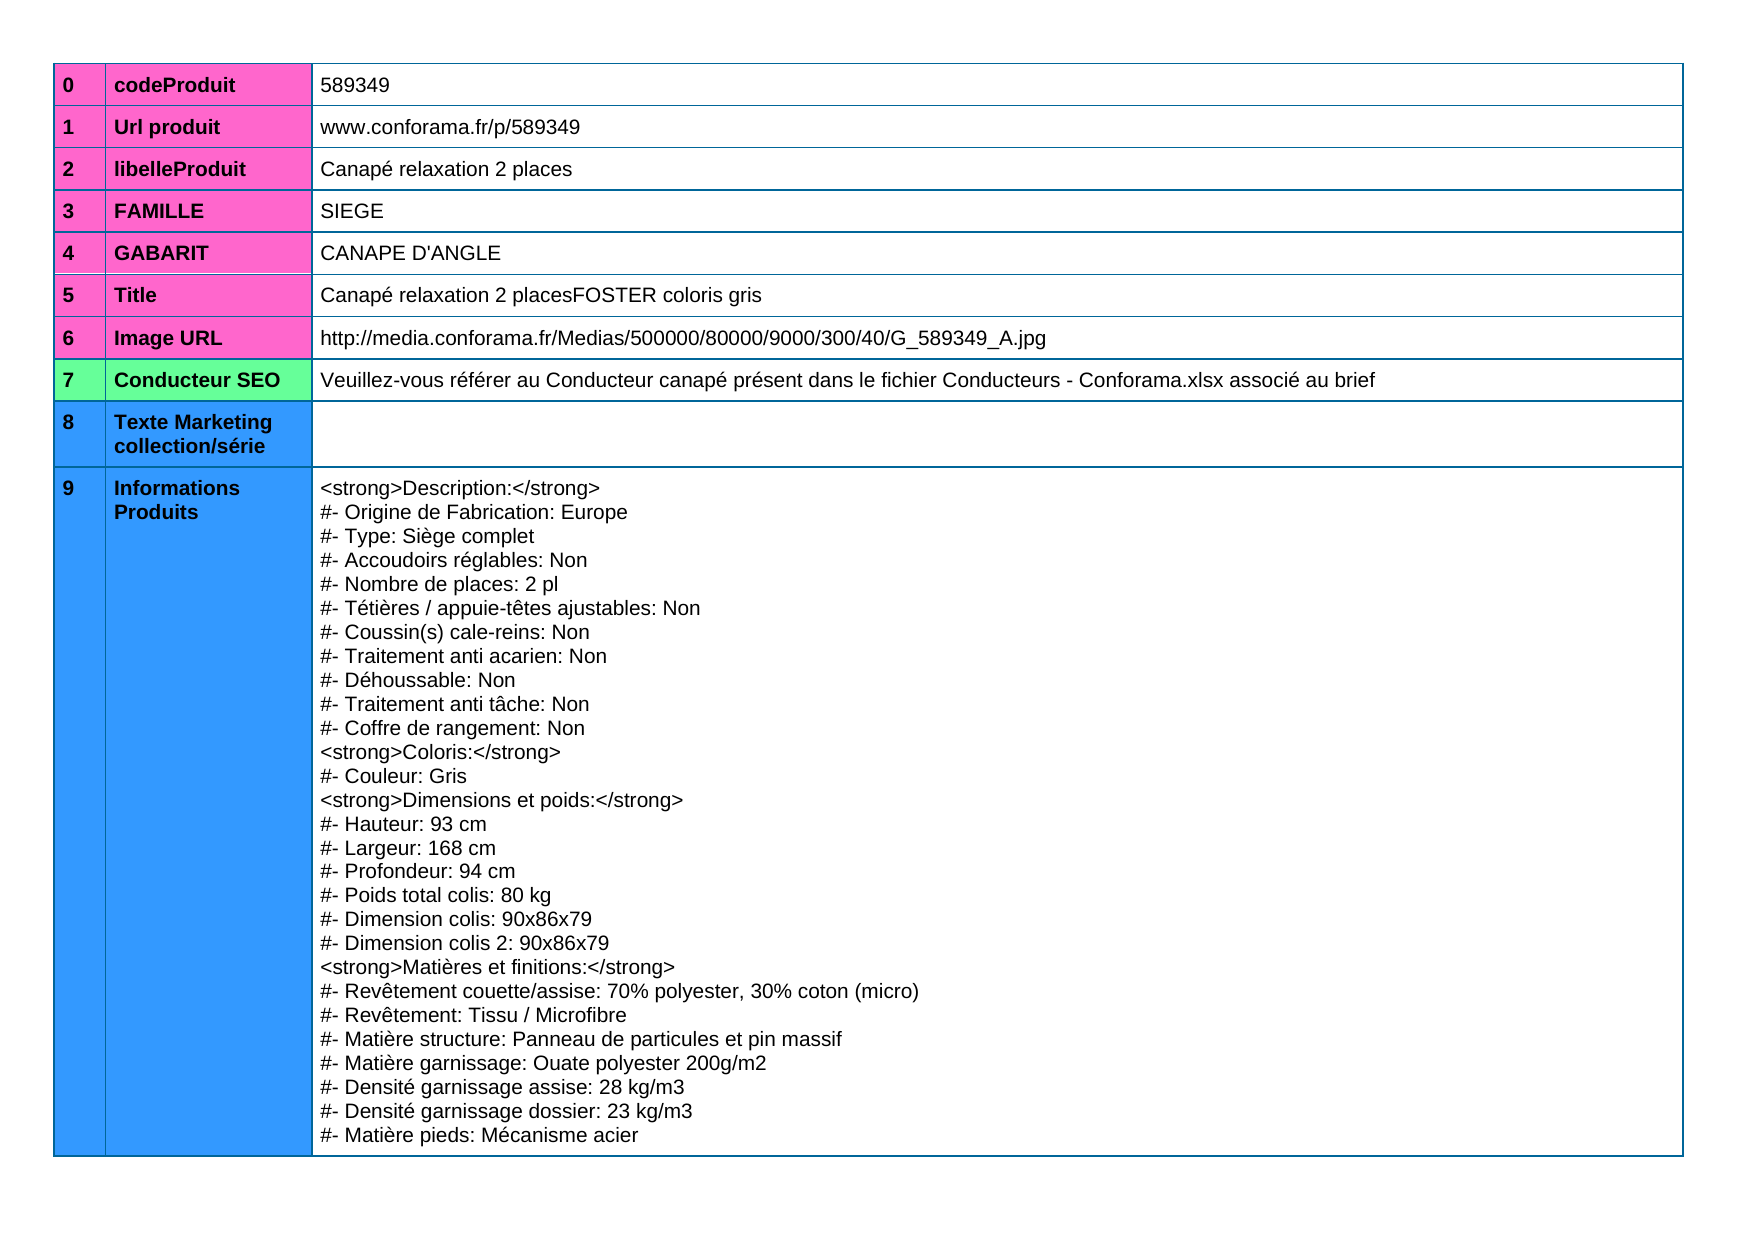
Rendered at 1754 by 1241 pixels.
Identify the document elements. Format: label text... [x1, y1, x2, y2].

table_cell www.conforama.fr/p/589349 [313, 106, 1682, 147]
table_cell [106, 468, 311, 1155]
table_cell 5 [55, 275, 105, 316]
table_cell libelleProduit [106, 148, 311, 189]
table_cell Canapé relaxation 2 places [313, 148, 1682, 189]
table_header 0 [55, 64, 105, 105]
table_cell SIEGE [313, 191, 1682, 231]
table_cell Url produit [106, 106, 311, 147]
table_cell Conducteur SEO [106, 360, 311, 400]
table_cell http://media.conforama.fr/Medias/500000/80000/9000/300/40/G_589349_A.jpg [313, 317, 1682, 358]
table_cell Veuillez-vous référer au Conducteur canapé présent dans le fichier Conducteurs - Conforama.xlsx associé au brief [313, 360, 1682, 400]
table_cell 4 [55, 233, 105, 273]
table_cell 7 [55, 360, 105, 400]
table_cell Texte Marketing collection/série [106, 402, 311, 466]
table_cell 1 [55, 106, 105, 147]
table_cell 6 [55, 317, 105, 358]
table_cell 3 [55, 191, 105, 231]
table_cell [313, 402, 1682, 466]
table_cell 8 [55, 402, 105, 466]
table_header 589349 [313, 64, 1682, 105]
table_cell GABARIT [106, 233, 311, 273]
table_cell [313, 468, 1682, 1155]
table_cell CANAPE D'ANGLE [313, 233, 1682, 273]
table_cell FAMILLE [106, 191, 311, 231]
table_cell Canapé relaxation 2 placesFOSTER coloris gris [313, 275, 1682, 316]
table_cell Image URL [106, 317, 311, 358]
table_cell 9 [55, 468, 105, 1155]
table_cell 2 [55, 148, 105, 189]
table_header codeProduit [106, 64, 311, 105]
table_cell Title [106, 275, 311, 316]
